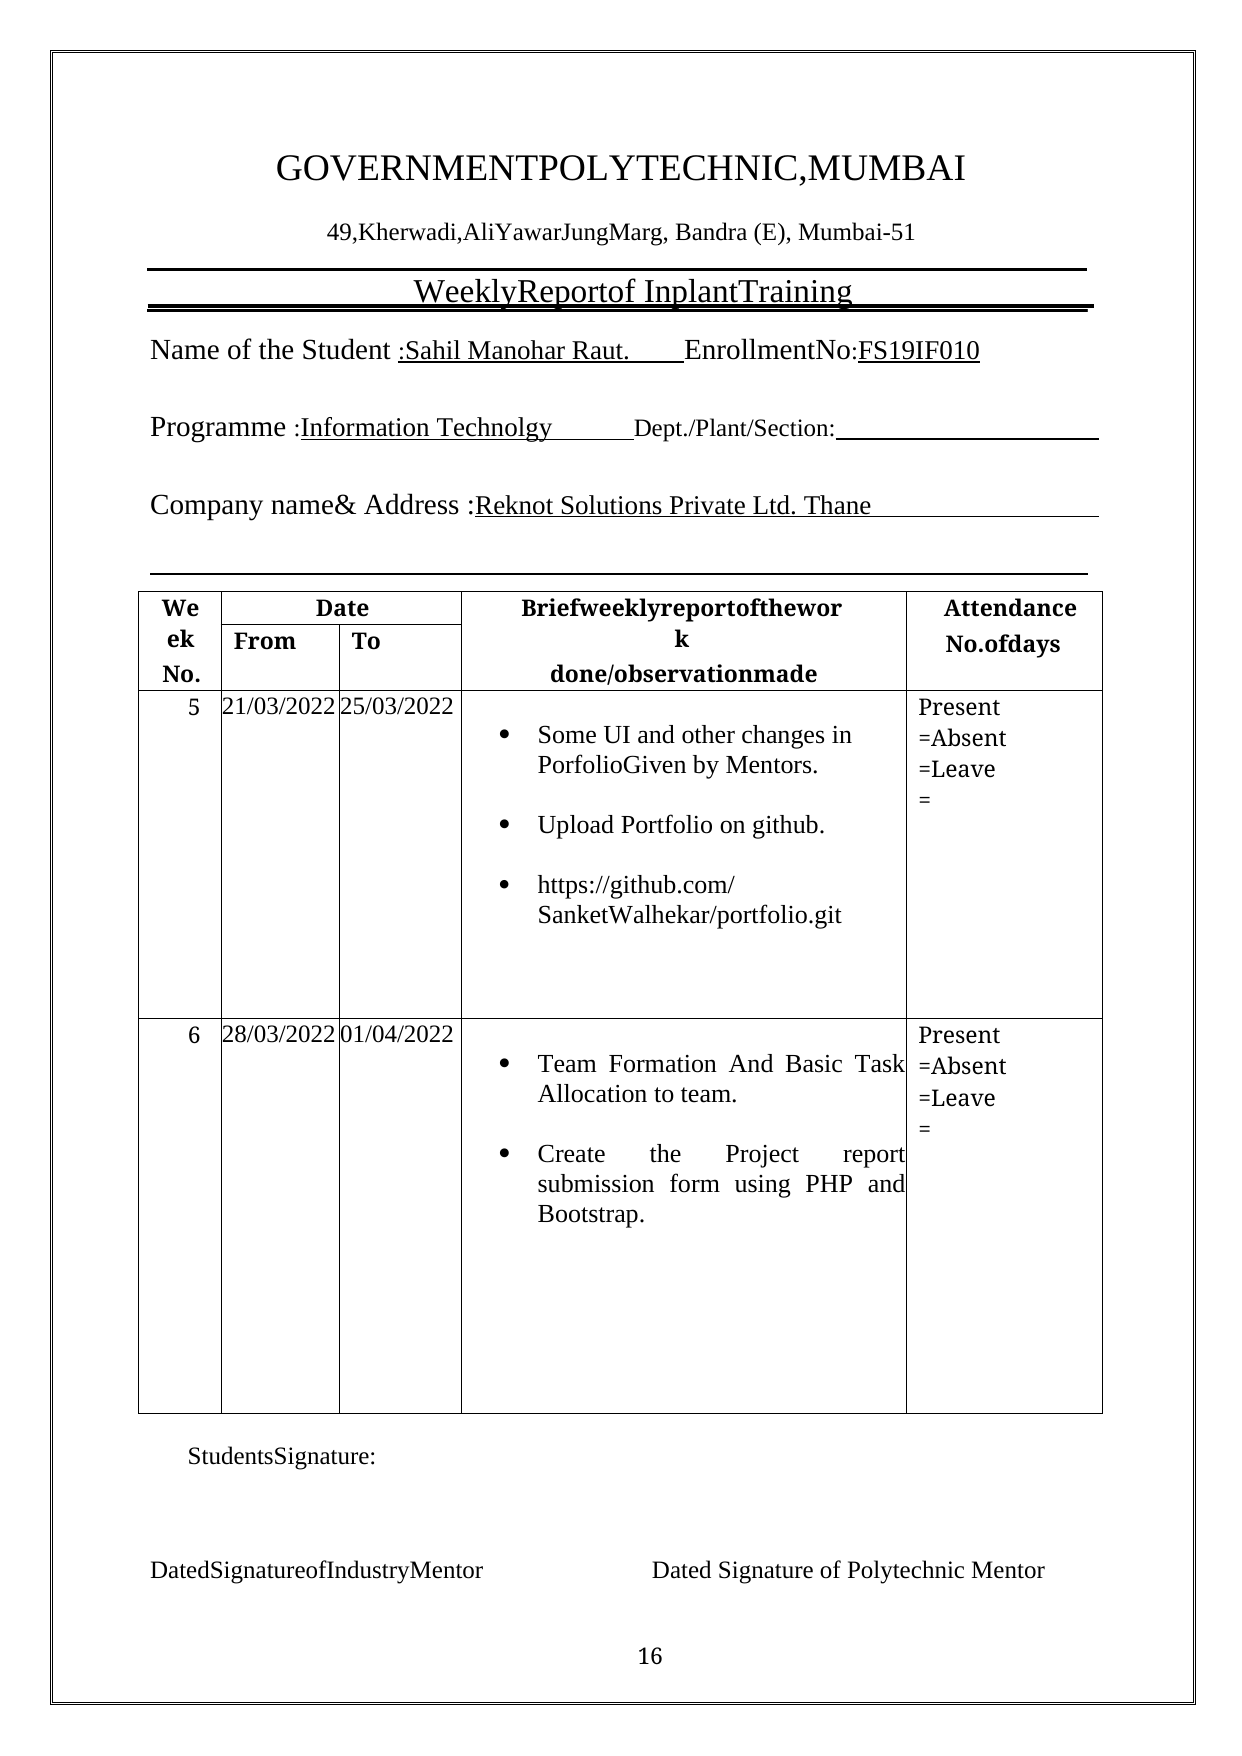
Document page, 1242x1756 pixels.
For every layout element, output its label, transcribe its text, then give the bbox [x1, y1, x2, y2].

text Programme :Information Technolgy Dept./Plant/Section: [150, 409, 1100, 443]
table_cell Team Formation And Basic Task Allocation to team. Create the Project report submission form using PHP and Bootstrap. [462, 1019, 906, 1413]
table_cell To [340, 625, 461, 690]
text Name of the Student :Sahil Manohar Raut. EnrollmentNo:FS19IF010 [150, 332, 1100, 366]
table_cell 01/04/2022 [340, 1019, 461, 1413]
text 49,Kherwadi,AliYawarJungMarg, Bandra (E), Mumbai-51 [150, 217, 1092, 246]
table_cell 21/03/2022 [222, 691, 339, 1018]
table_header Briefweeklyreportofthework done/observationmade [462, 592, 906, 690]
text DatedSignatureofIndustryMentor Dated Signature of Polytechnic Mentor [150, 1556, 1076, 1584]
table_cell Present =Absent =Leave = [907, 691, 1102, 1018]
subtitle WeeklyReportof InplantTraining [104, 264, 1138, 309]
text Company name& Address :Reknot Solutions Private Ltd. Thane [150, 487, 1100, 521]
text StudentsSignature: [187, 1441, 1193, 1469]
table_header Week No. [139, 592, 221, 690]
table_cell 6 [139, 1019, 221, 1413]
table_cell 28/03/2022 [222, 1019, 339, 1413]
text GOVERNMENTPOLYTECHNIC,MUMBAI [149, 146, 1092, 189]
table_cell From [222, 625, 339, 690]
table_cell Present =Absent =Leave = [907, 1019, 1102, 1413]
table_header Date [222, 592, 461, 624]
table_cell 25/03/2022 [340, 691, 461, 1018]
table_cell 5 [139, 691, 221, 1018]
table_header Attendance No.ofdays [907, 592, 1102, 690]
table_cell Some UI and other changes in PorfolioGiven by Mentors. Upload Portfolio on github. https://github.com/SanketWalhekar/portfolio.git [462, 691, 906, 1018]
